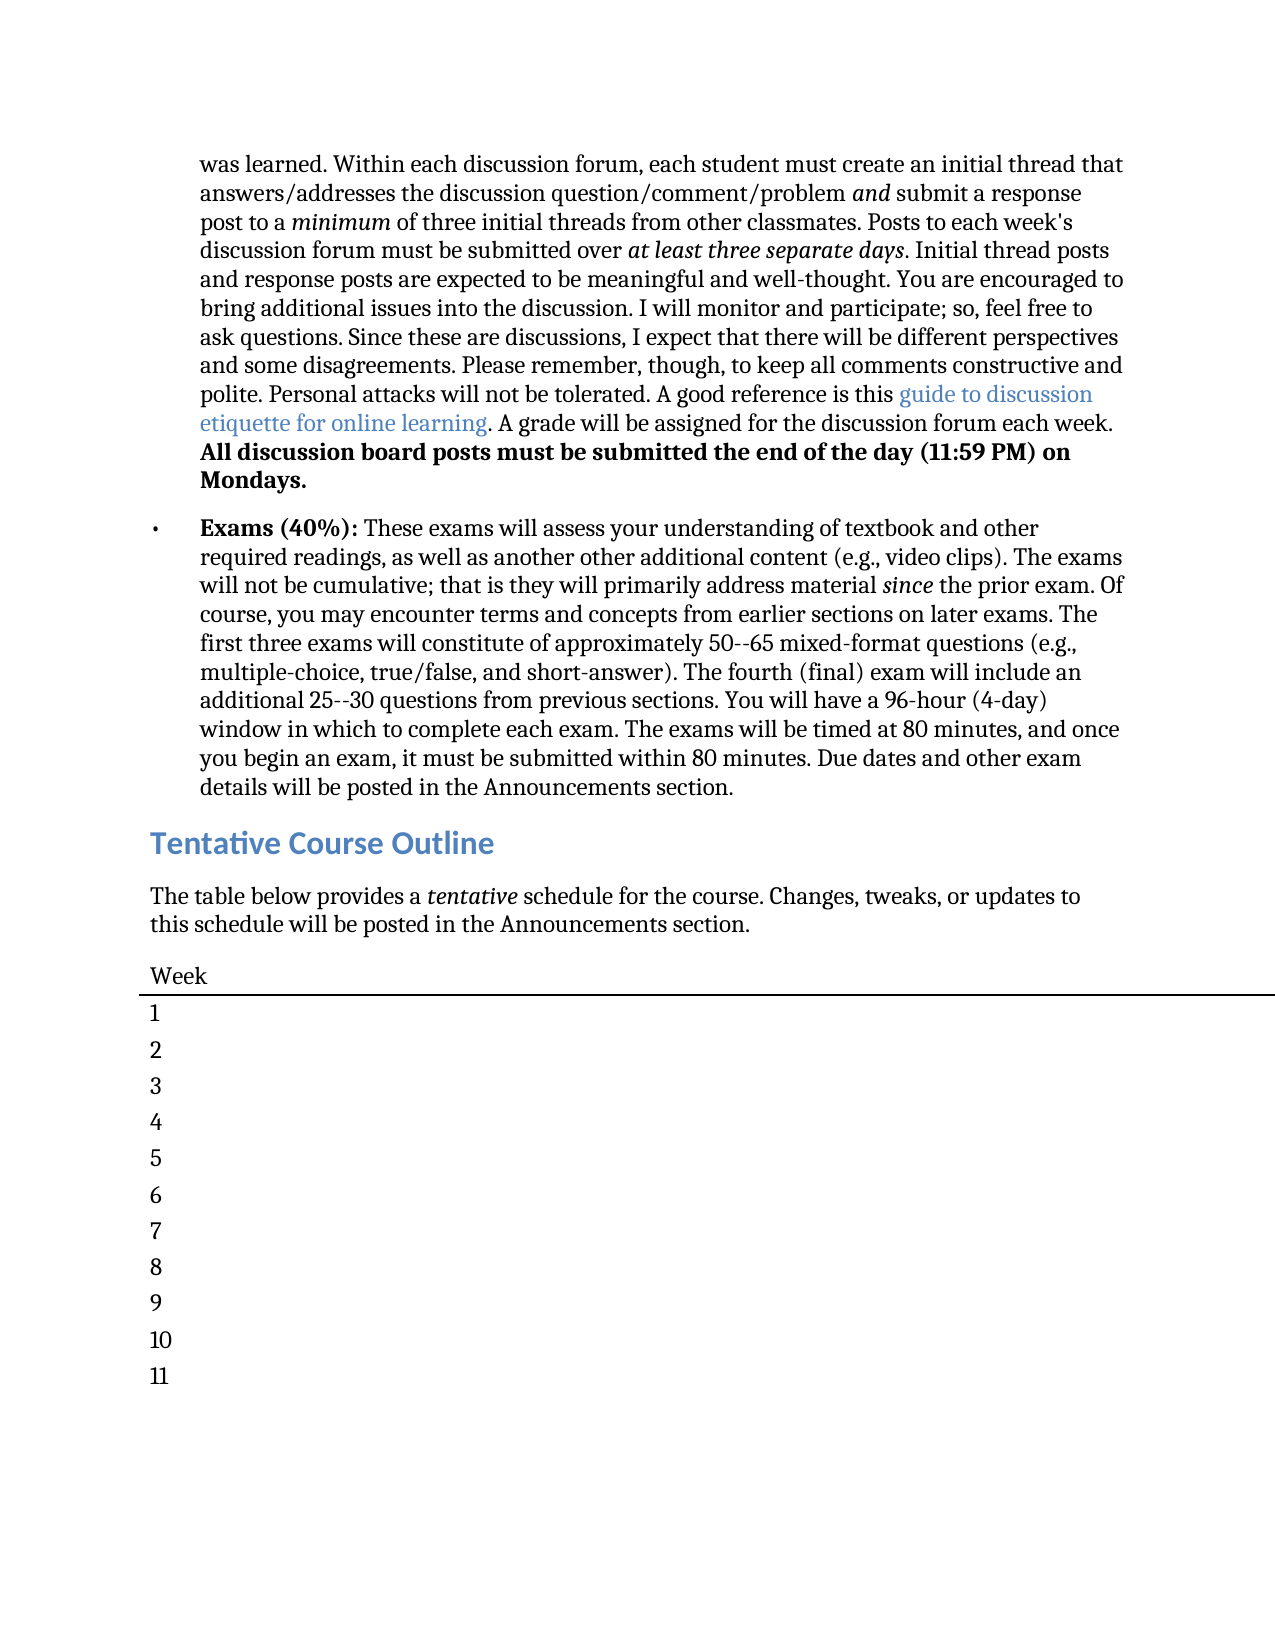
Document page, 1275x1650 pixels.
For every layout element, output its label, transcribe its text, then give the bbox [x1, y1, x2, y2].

subtitle Tentative Course Outline [150, 822, 1125, 863]
table_cell 1 [139, 996, 1275, 1032]
table_cell 11 [139, 1358, 1275, 1394]
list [150, 150, 1125, 495]
table_cell 8 [139, 1249, 1275, 1286]
list Exams (40%): These exams will assess your understanding of textbook and other required readings, as well as another other additional content (e.g., video clips). The exams will not be cumulative; that is they will primarily address material since the prior exam. Of course, you may encounter terms and concepts from earlier sections on later exams. The first three exams will constitute of approximately 50--65 mixed-format questions (e.g., multiple-choice, true/false, and short-answer). The fourth (final) exam will include an additional 25--30 questions from previous sections. You will have a 96-hour (4-day) window in which to complete each exam. The exams will be timed at 80 minutes, and once you begin an exam, it must be submitted within 80 minutes. Due dates and other exam details will be posted in the Announcements section. [150, 514, 1125, 801]
table_cell 5 [139, 1141, 1275, 1177]
table_cell 9 [139, 1286, 1275, 1322]
table_cell 10 [139, 1322, 1275, 1358]
table_cell 7 [139, 1213, 1275, 1249]
text The table below provides a tentative schedule for the course. Changes, tweaks, or updates to this schedule will be posted in the Announcements section. [150, 882, 1125, 939]
table_header Week [139, 958, 1275, 994]
table_cell 4 [139, 1104, 1275, 1141]
table_cell 6 [139, 1177, 1275, 1213]
table_cell 3 [139, 1068, 1275, 1104]
table_cell 2 [139, 1032, 1275, 1068]
